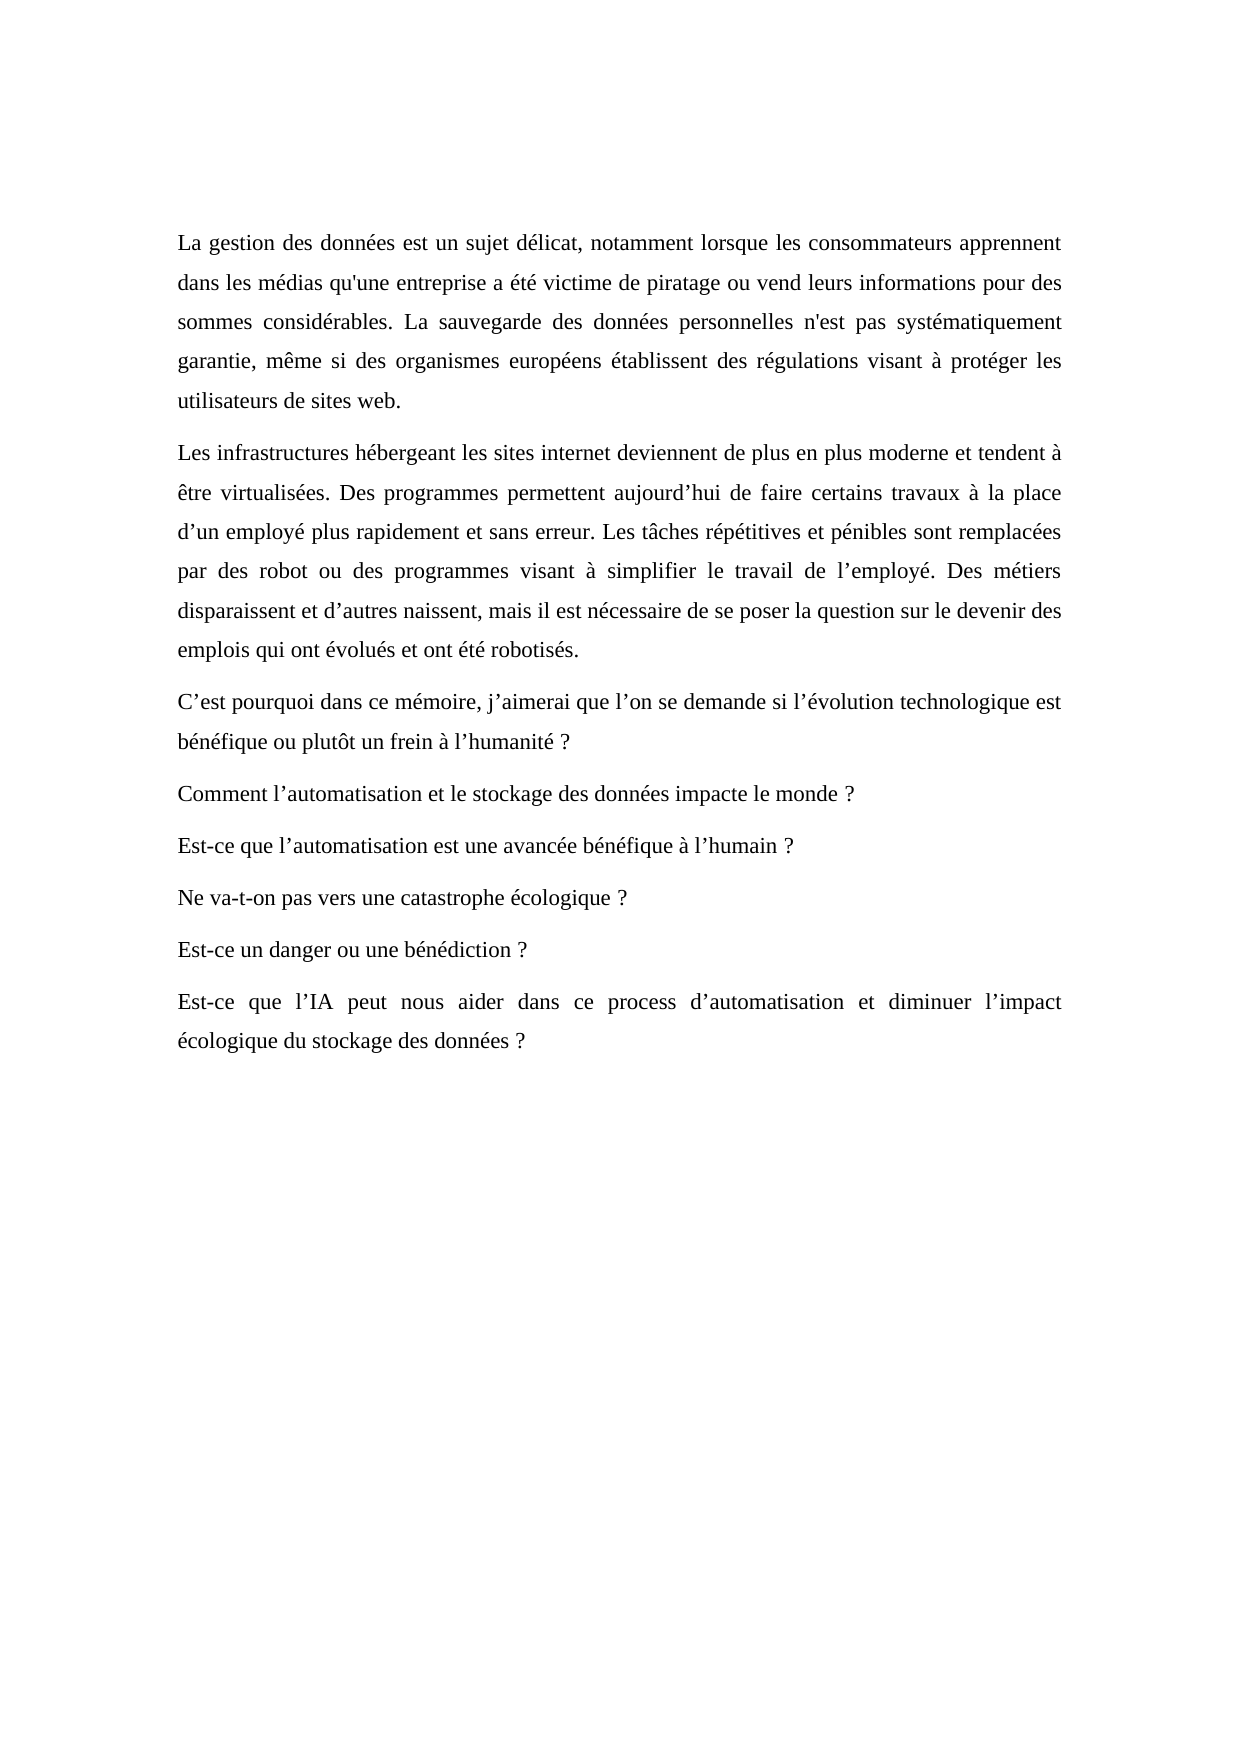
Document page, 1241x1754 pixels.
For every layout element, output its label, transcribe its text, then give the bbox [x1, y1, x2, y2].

text Les infrastructures hébergeant les sites internet deviennent de plus en plus moderne et tendent à être virtualisées. Des programmes permettent aujourd’hui de faire certains travaux à la place d’un employé plus rapidement et sans erreur. Les tâches répétitives et pénibles sont remplacées par des robot ou des programmes visant à simplifier le travail de l’employé. Des métiers disparaissent et d’autres naissent, mais il est nécessaire de se poser la question sur le devenir des emplois qui ont évolués et ont été robotisés. [177, 439, 1063, 663]
text Comment l’automatisation et le stockage des données impacte le monde ? [177, 780, 1063, 806]
text C’est pourquoi dans ce mémoire, j’aimerai que l’on se demande si l’évolution technologique est bénéfique ou plutôt un frein à l’humanité ? [177, 688, 1063, 754]
text Ne va-t-on pas vers une catastrophe écologique ? [177, 884, 1063, 910]
text La gestion des données est un sujet délicat, notamment lorsque les consommateurs apprennent dans les médias qu'une entreprise a été victime de piratage ou vend leurs informations pour des sommes considérables. La sauvegarde des données personnelles n'est pas systématiquement garantie, même si des organismes européens établissent des régulations visant à protéger les utilisateurs de sites web. [177, 229, 1063, 413]
text Est-ce que l’automatisation est une avancée bénéfique à l’humain ? [177, 832, 1063, 858]
text Est-ce un danger ou une bénédiction ? [177, 936, 1063, 962]
text Est-ce que l’IA peut nous aider dans ce process d’automatisation et diminuer l’impact écologique du stockage des données ? [177, 988, 1063, 1054]
